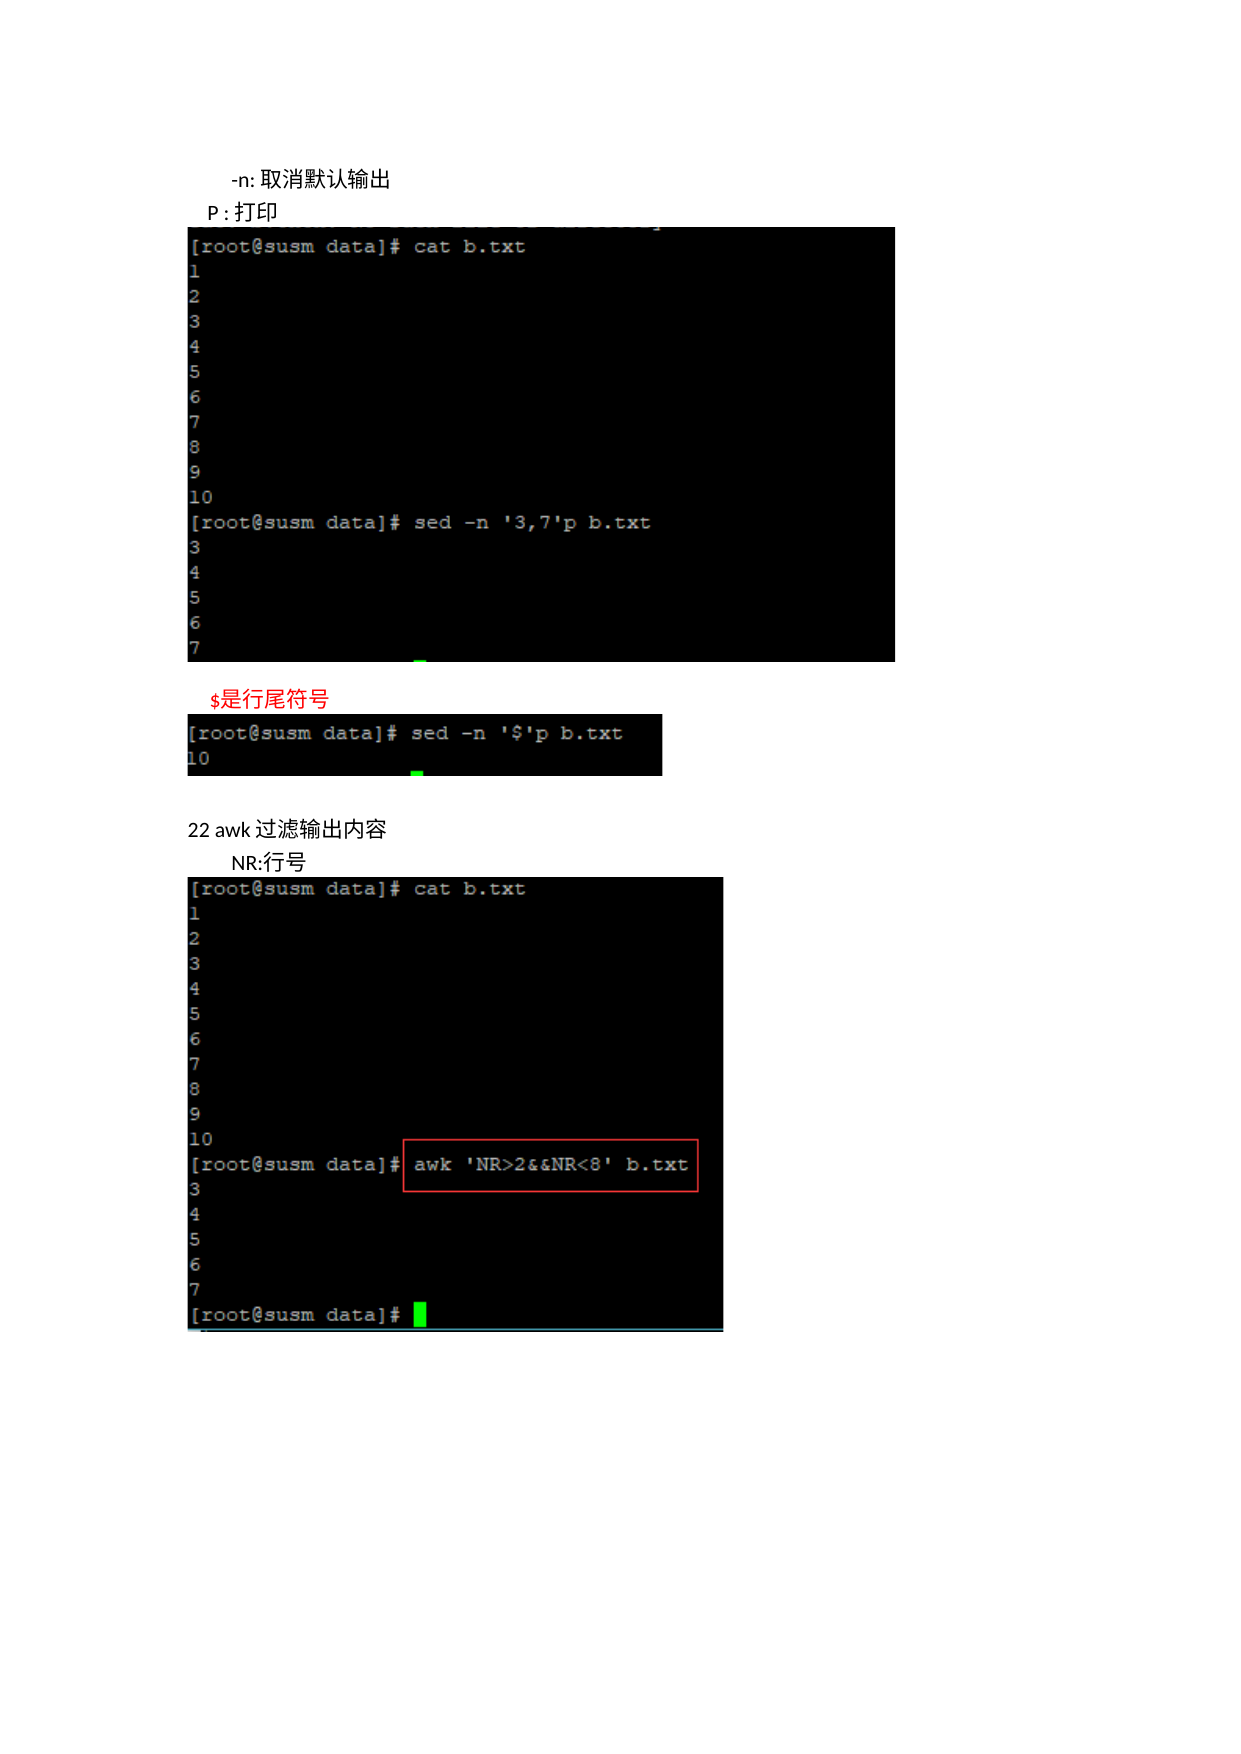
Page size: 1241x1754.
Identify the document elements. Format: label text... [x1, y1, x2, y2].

picture [187, 714, 663, 776]
text 22 awk 过滤输出内容 [187, 812, 1053, 844]
text P : 打印 [187, 194, 1053, 227]
picture [187, 227, 896, 662]
text $是行尾符号 [187, 682, 1053, 714]
text NR:行号 [187, 844, 1053, 877]
picture [187, 877, 724, 1332]
text -n: 取消默认输出 [187, 162, 1053, 194]
